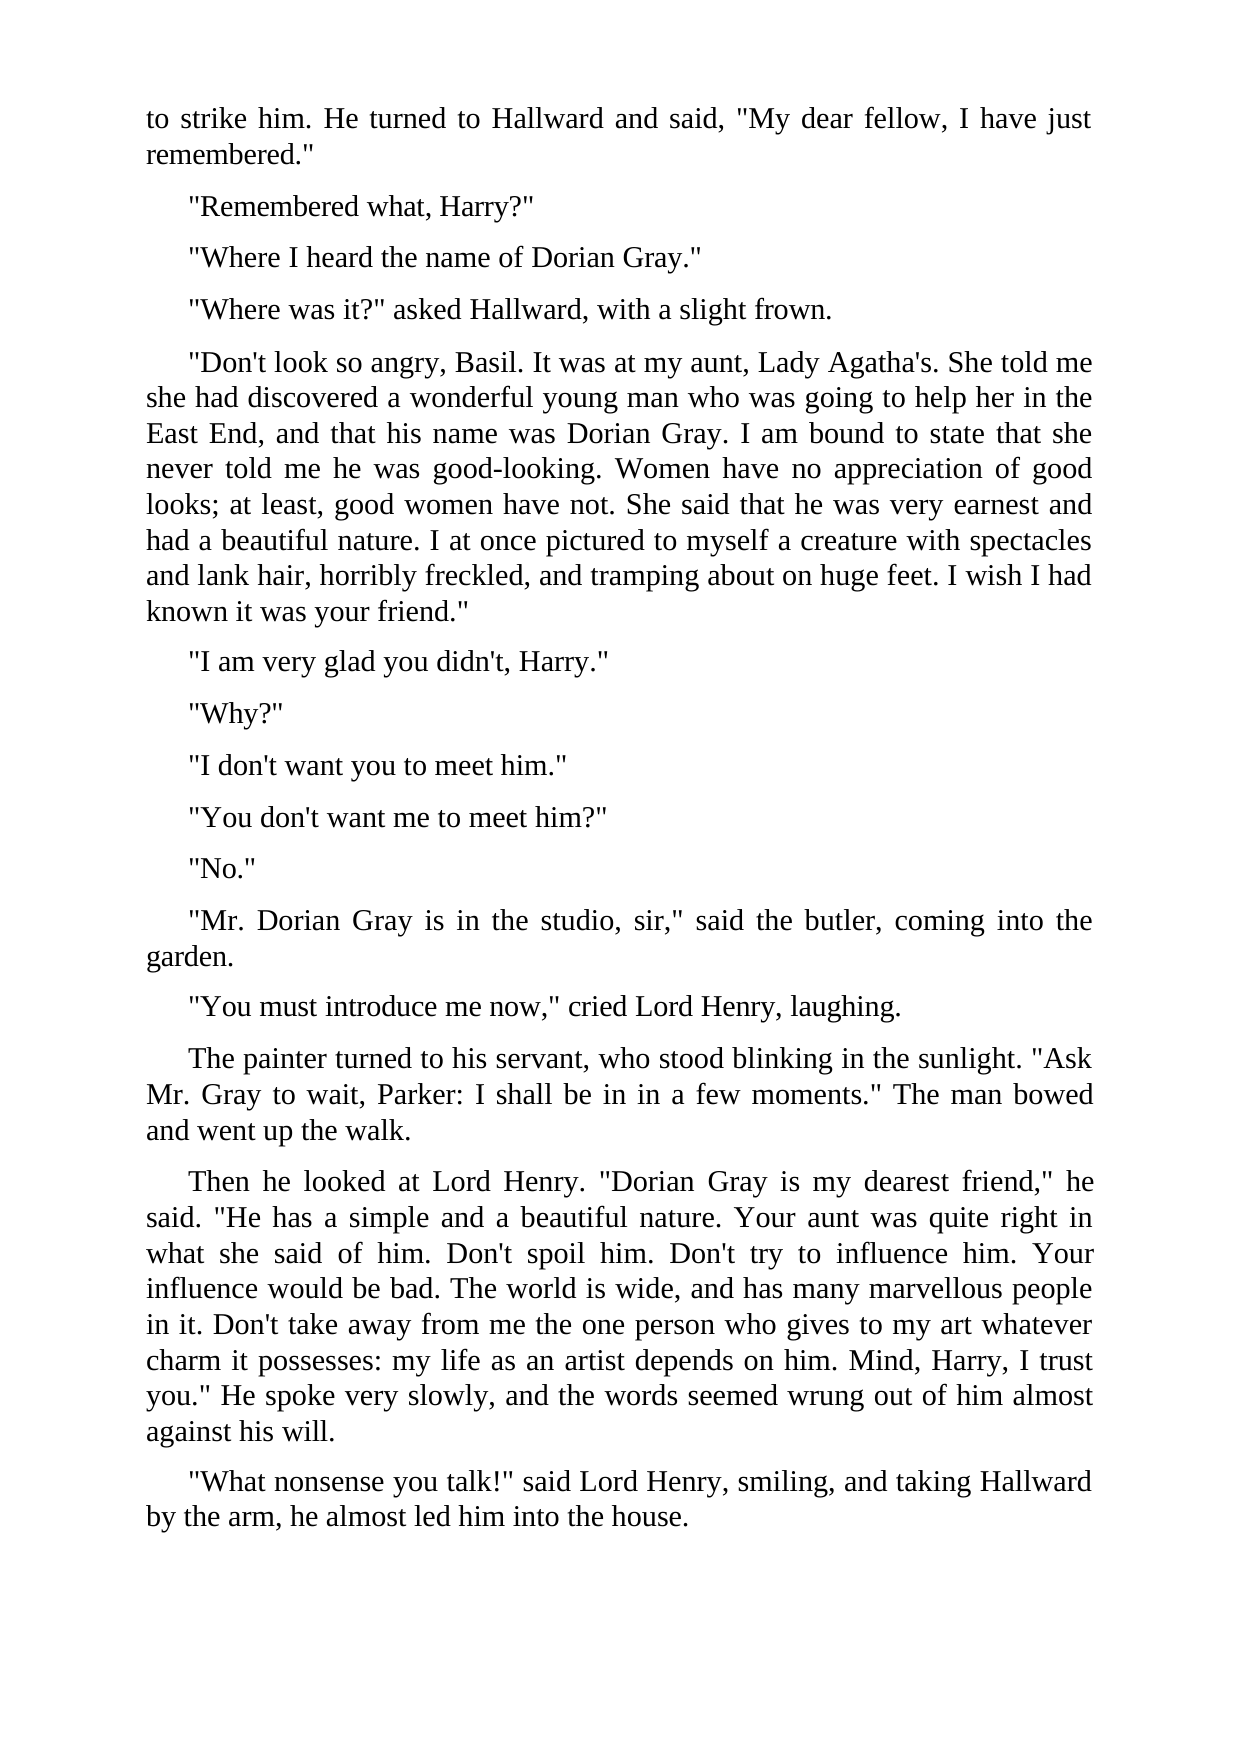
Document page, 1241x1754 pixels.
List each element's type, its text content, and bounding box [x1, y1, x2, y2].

text "I am very glad you didn't, Harry." "Why?" [188, 643, 630, 730]
text "Don't look so angry, Basil. It was at my aunt, Lady Agatha's. She told me she had discovered a wonderful young man who was going to help her in the East End, and that his name was Dorian Gray. I am bound to state that she never told me he was good-looking. Women have no appreciation of good looks; at least, good women have not. She said that he was very earnest and had a beautiful nature. I at once pictured to myself a creature with spectacles and lank hair, horribly freckled, and tramping about on huge feet. I wish I had known it was your friend." [146, 344, 1094, 628]
text Then he looked at Lord Henry. "Dorian Gray is my dearest friend," he said. "He has a simple and a beautiful nature. Your aunt was quite right in what she said of him. Don't spoil him. Don't try to influence him. Your influence would be bad. The world is wide, and has many marvellous people in it. Don't take away from me the one person who gives to my art whatever charm it possesses: my life as an artist depends on him. Mind, Harry, I trust you." He spoke very slowly, and the words seemed wrung out of him almost against his will. [146, 1164, 1094, 1448]
text "You must introduce me now," cried Lord Henry, laughing. [188, 988, 1107, 1023]
text to strike him. He turned to Hallward and said, "My dear fellow, I have just remembered." [146, 101, 1107, 171]
text "What nonsense you talk!" said Lord Henry, smiling, and taking Hallward by the arm, he almost led him into the house. [146, 1463, 1094, 1533]
text "Remembered what, Harry?" [188, 188, 1107, 223]
text "Where I heard the name of Dorian Gray." [188, 239, 1107, 274]
text The painter turned to his servant, who stood blinking in the sunlight. "Ask Mr. Gray to wait, Parker: I shall be in in a few moments." The man bowed and went up the walk. [146, 1041, 1094, 1147]
text "Where was it?" asked Hallward, with a slight frown. [188, 291, 1107, 326]
text "I don't want you to meet him." "You don't want me to meet him?" "No." [188, 748, 630, 885]
text "Mr. Dorian Gray is in the studio, sir," said the butler, coming into the garden. [146, 902, 1094, 972]
